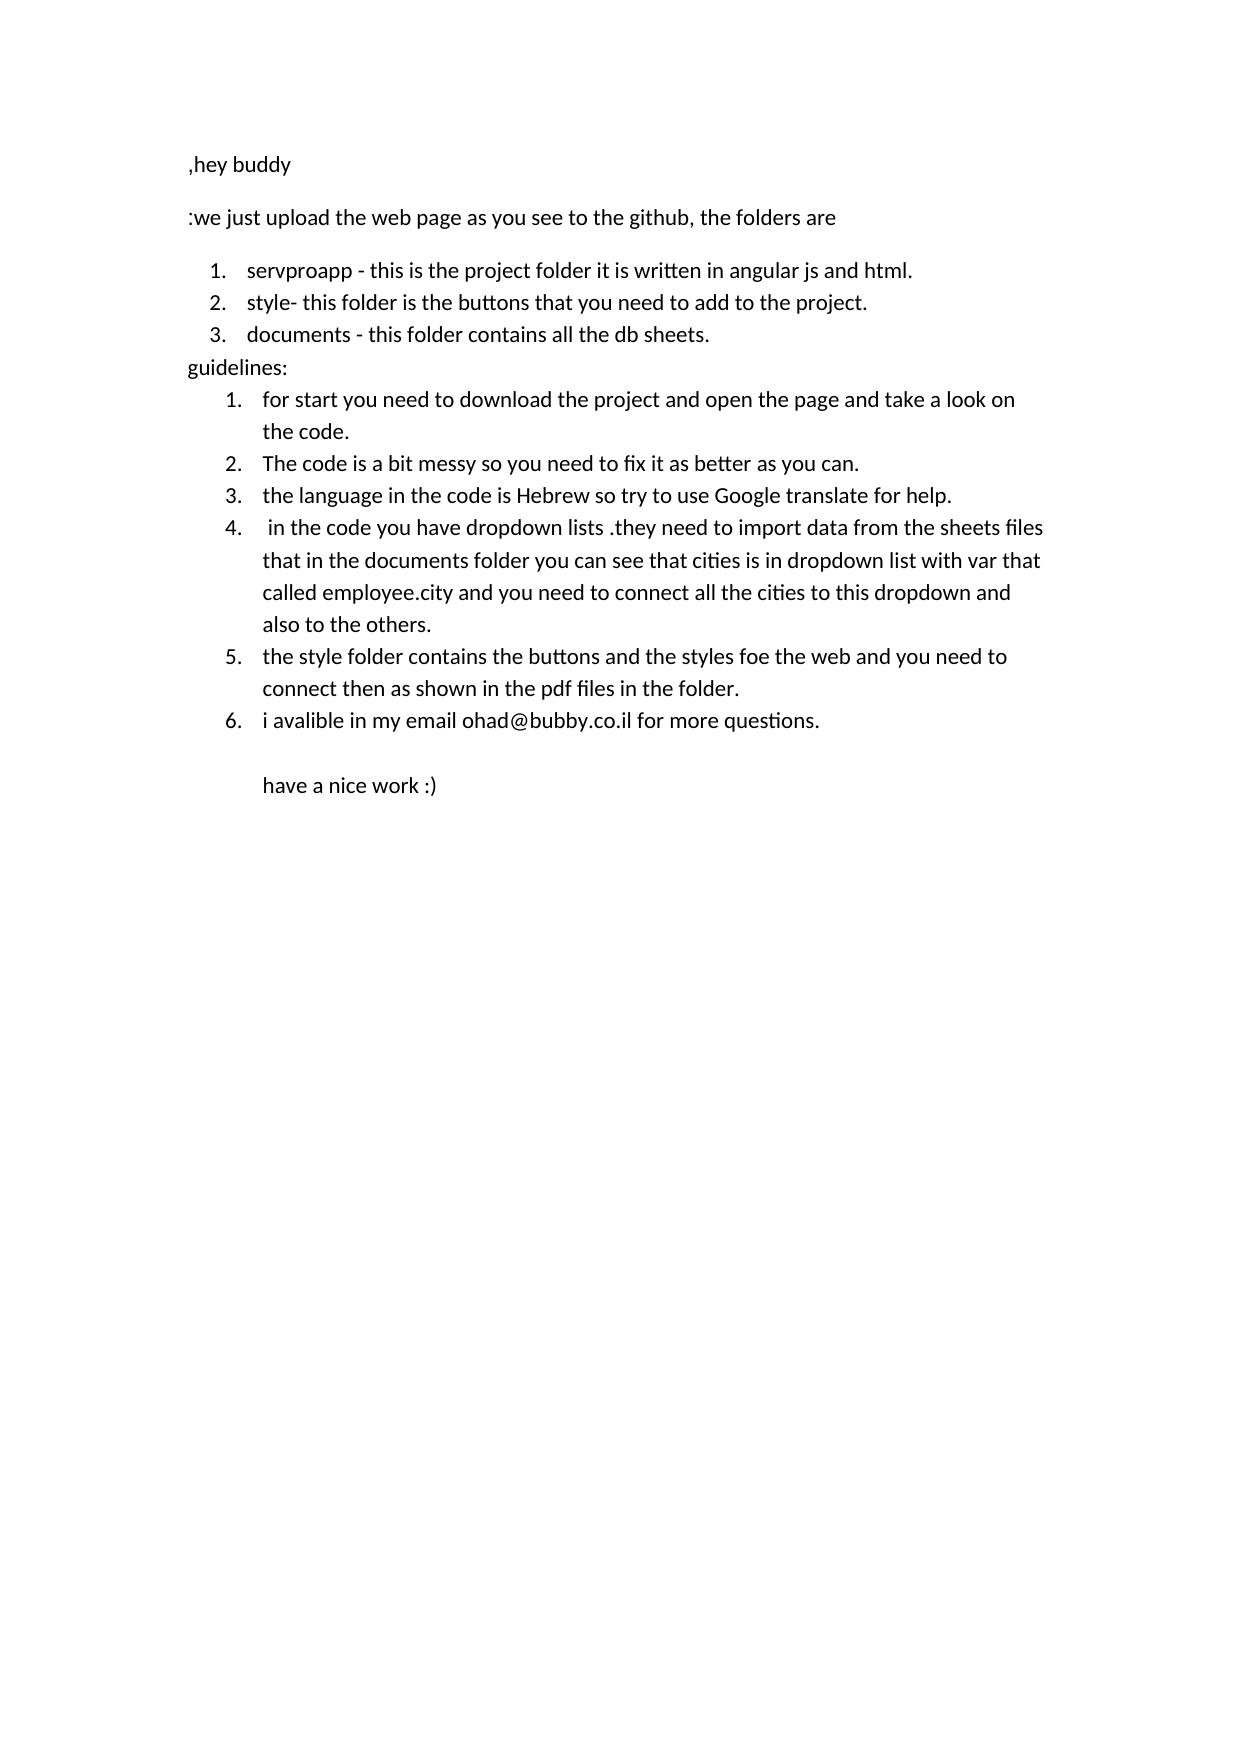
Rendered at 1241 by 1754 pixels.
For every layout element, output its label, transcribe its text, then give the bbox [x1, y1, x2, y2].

list have a nice work :) [262, 771, 1053, 799]
list servproapp - this is the project folder it is written in angular js and html. [209, 256, 1053, 284]
list for start you need to download the project and open the page and take a look on the code. [225, 385, 1053, 445]
list style- this folder is the buttons that you need to add to the project. [209, 288, 1053, 316]
list in the code you have dropdown lists .they need to import data from the sheets files that in the documents folder you can see that cities is in dropdown list with var that called employee.city and you need to connect all the cities to this dropdown and also to the others. [225, 513, 1053, 638]
list guidelines: [187, 353, 1053, 381]
list the style folder contains the buttons and the styles foe the web and you need to connect then as shown in the pdf files in the folder. [225, 642, 1053, 702]
list i avalible in my email ohad@bubby.co.il for more questions. [225, 707, 1053, 735]
text we just upload the web page as you see to the github, the folders are: [187, 203, 1053, 231]
text hey buddy, [187, 150, 1053, 178]
list documents - this folder contains all the db sheets. [209, 320, 1053, 348]
list The code is a bit messy so you need to fix it as better as you can. [225, 449, 1053, 477]
list the language in the code is Hebrew so try to use Google translate for help. [225, 481, 1053, 509]
